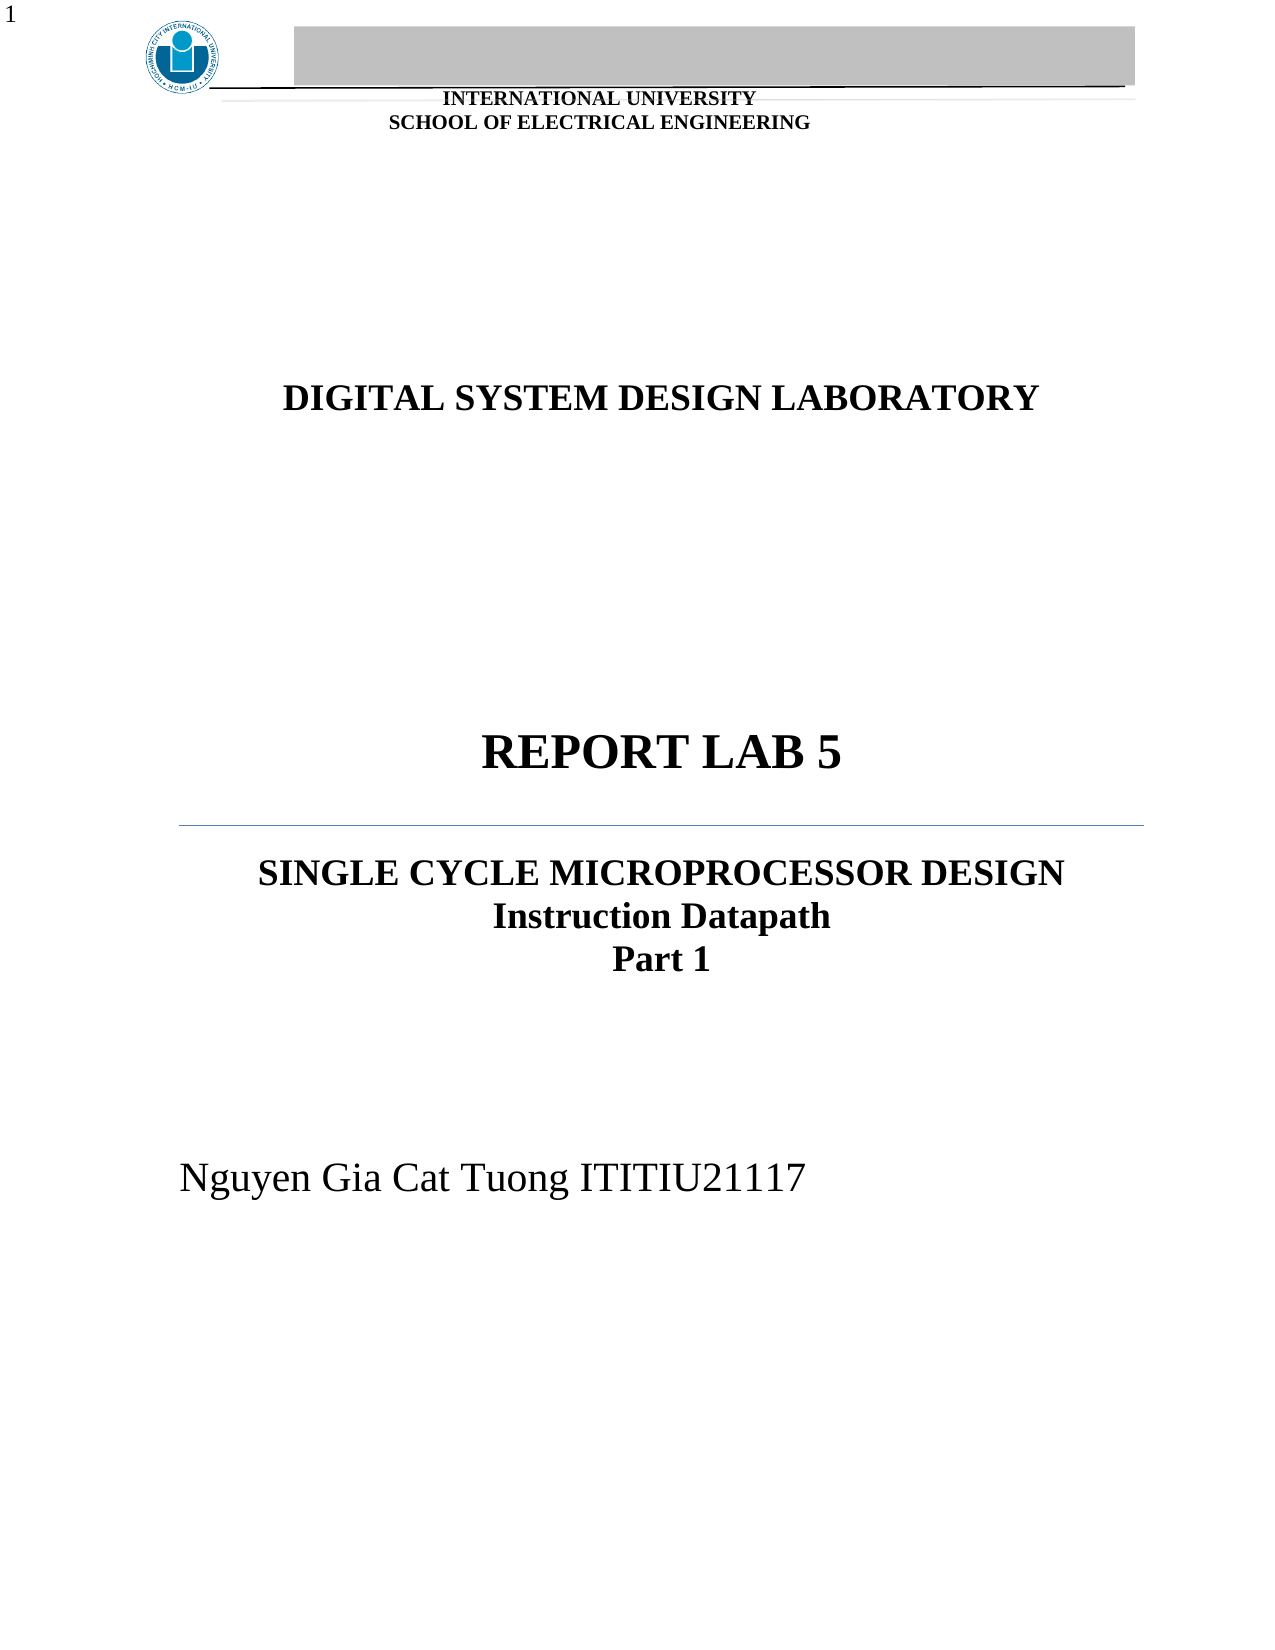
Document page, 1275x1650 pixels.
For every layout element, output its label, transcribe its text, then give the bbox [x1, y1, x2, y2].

table_cell REPORT LAB 5 [179, 675, 1144, 825]
text Instruction Datapath [179, 893, 1144, 937]
text Nguyen Gia Cat Tuong ITITIU21117 [179, 1152, 1144, 1200]
picture [144, 19, 219, 95]
table_header DIGITAL SYSTEM DESIGN LABORATORY [179, 375, 1144, 675]
text Part 1 [179, 937, 1144, 980]
text SINGLE CYCLE MICROPROCESSOR DESIGN [179, 850, 1144, 893]
